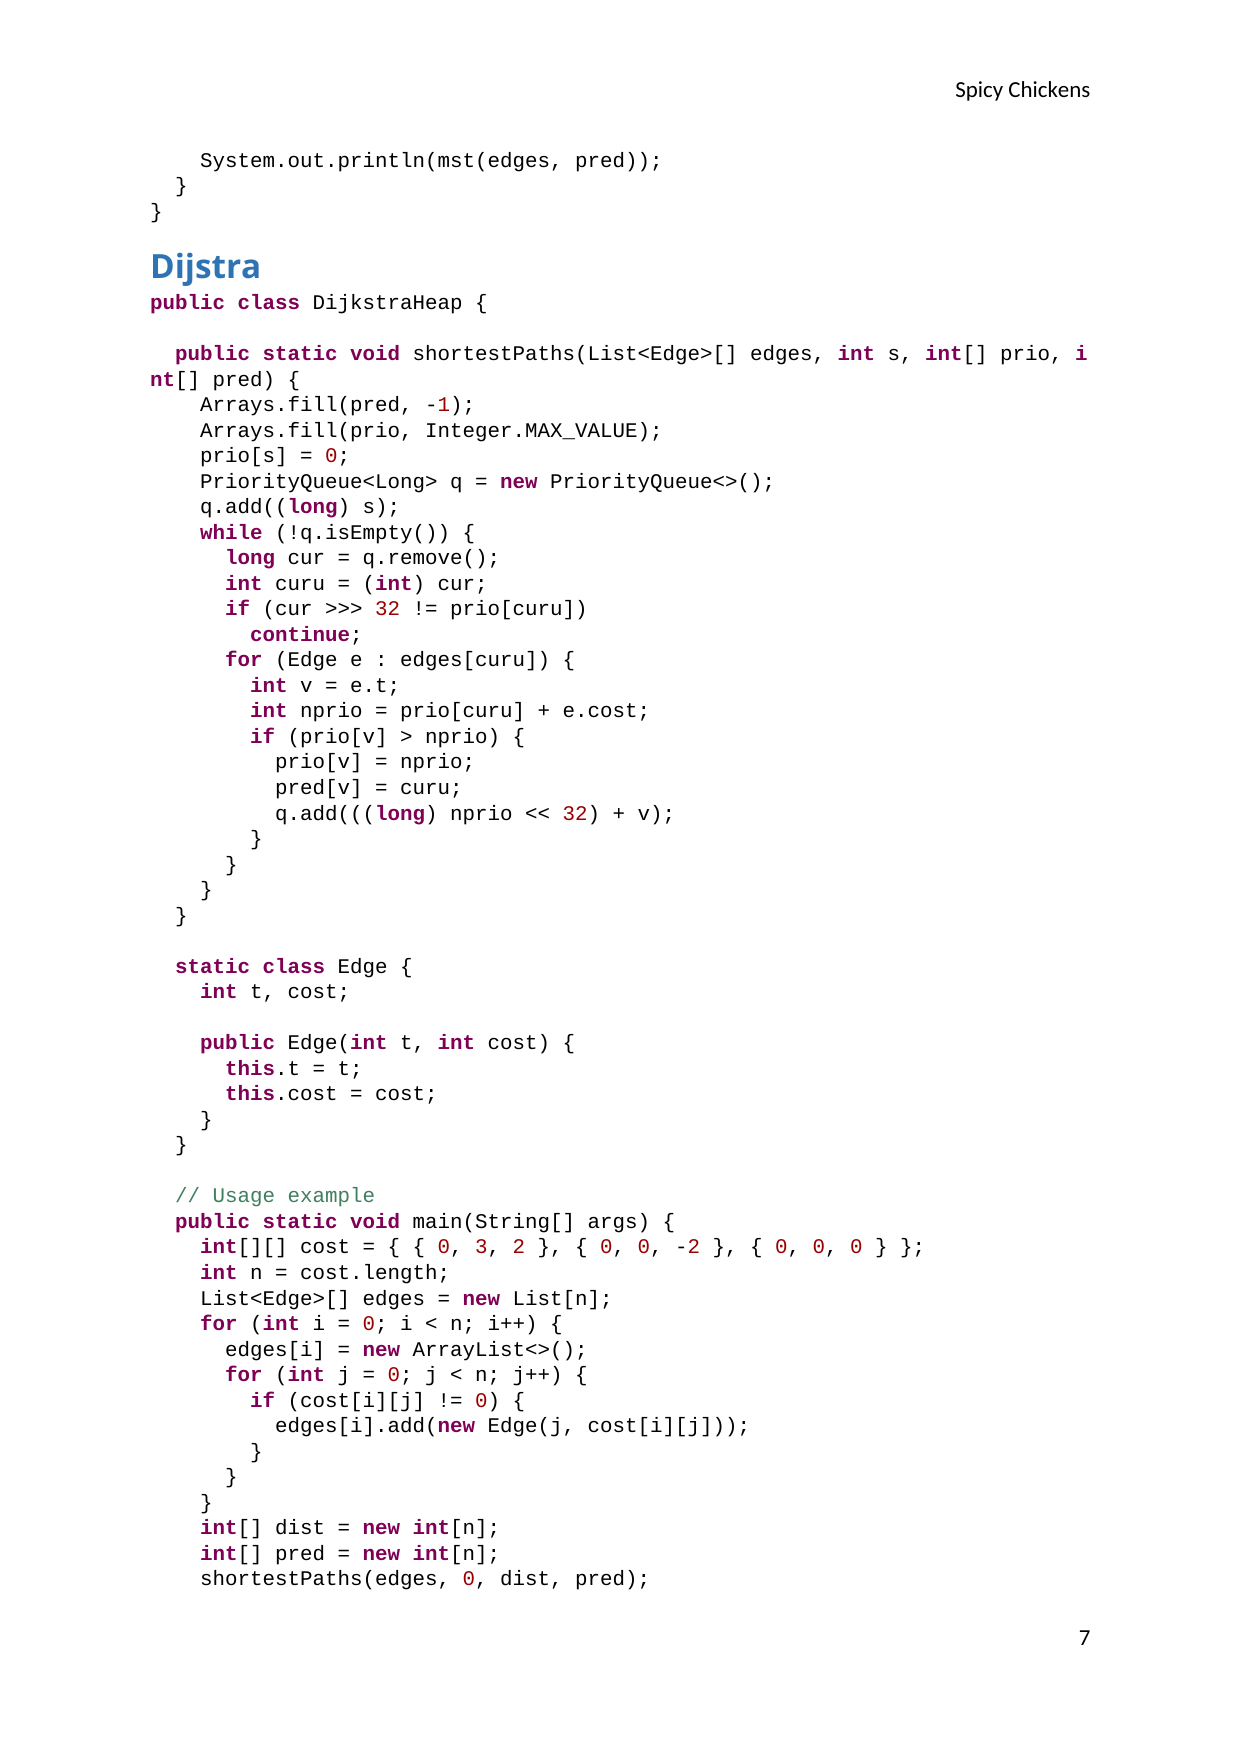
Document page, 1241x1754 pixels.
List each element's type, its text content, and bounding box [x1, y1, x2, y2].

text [150, 292, 1090, 1592]
subtitle Dijstra [150, 243, 1090, 289]
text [150, 150, 1090, 225]
